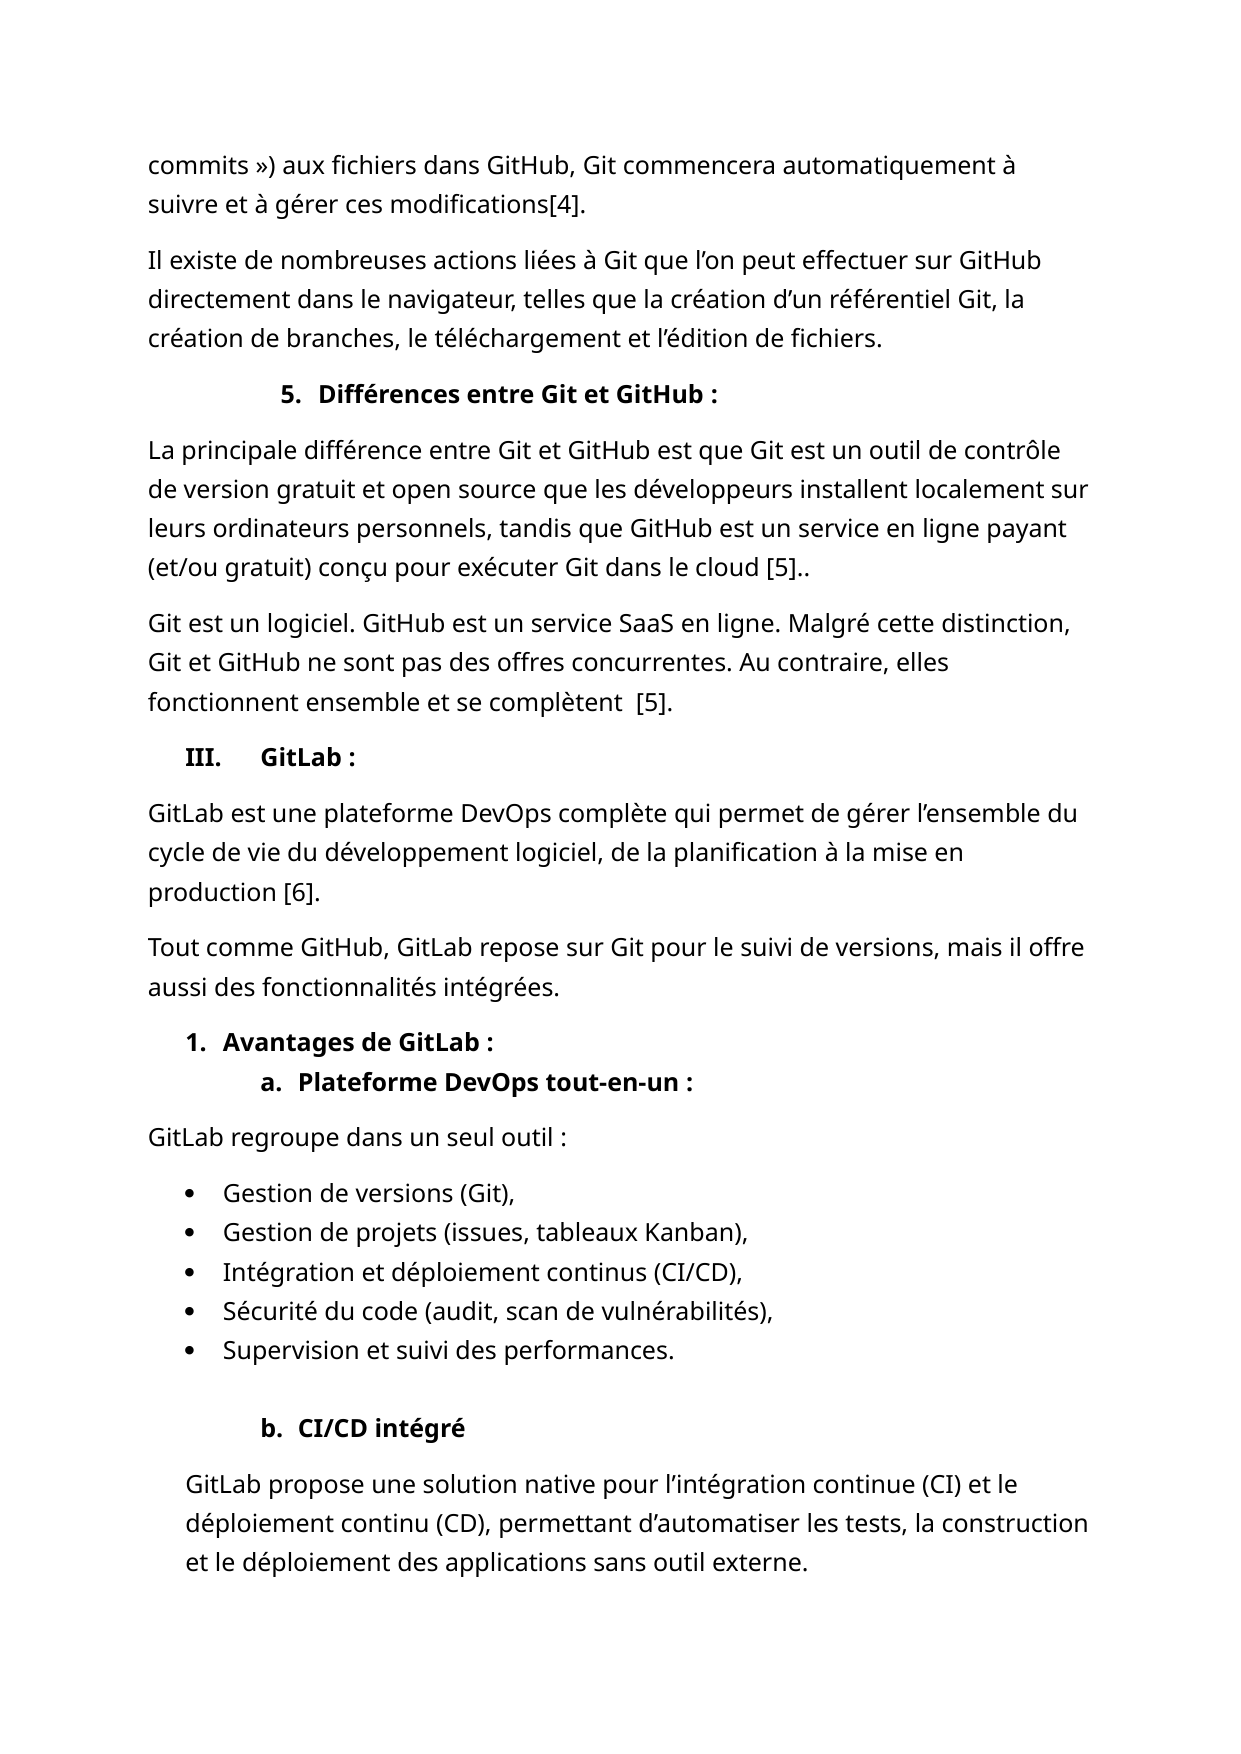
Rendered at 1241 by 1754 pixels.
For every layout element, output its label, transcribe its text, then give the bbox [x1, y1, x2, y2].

text La principale différence entre Git et GitHub est que Git est un outil de contrôle de version gratuit et open source que les développeurs installent localement sur leurs ordinateurs personnels, tandis que GitHub est un service en ligne payant (et/ou gratuit) conçu pour exécuter Git dans le cloud [5].. [148, 433, 1093, 584]
list GitLab : [185, 740, 1093, 774]
list CI/CD intégré [260, 1411, 1093, 1445]
list Gestion de projets (issues, tableaux Kanban), [185, 1215, 1093, 1249]
text GitLab est une plateforme DevOps complète qui permet de gérer l’ensemble du cycle de vie du développement logiciel, de la planification à la mise en production [6]. [148, 796, 1093, 908]
list Intégration et déploiement continus (CI/CD), [185, 1254, 1093, 1288]
list Différences entre Git et GitHub : [280, 377, 1093, 411]
text GitLab propose une solution native pour l’intégration continue (CI) et le déploiement continu (CD), permettant d’automatiser les tests, la construction et le déploiement des applications sans outil externe. [185, 1467, 1093, 1579]
list Sécurité du code (audit, scan de vulnérabilités), [185, 1293, 1093, 1327]
list Plateforme DevOps tout-en-un : [260, 1064, 1093, 1098]
text GitLab regroupe dans un seul outil : [148, 1120, 1093, 1154]
text Tout comme GitHub, GitLab repose sur Git pour le suivi de versions, mais il offre aussi des fonctionnalités intégrées. [148, 930, 1093, 1003]
text Git est un logiciel. GitHub est un service SaaS en ligne. Malgré cette distinction, Git et GitHub ne sont pas des offres concurrentes. Au contraire, elles fonctionnent ensemble et se complètent [5]. [148, 606, 1093, 718]
list Supervision et suivi des performances. [185, 1333, 1093, 1367]
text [148, 148, 1093, 221]
list Gestion de versions (Git), [185, 1176, 1093, 1210]
list Avantages de GitLab : [185, 1025, 1093, 1059]
text Il existe de nombreuses actions liées à Git que l’on peut effectuer sur GitHub directement dans le navigateur, telles que la création d’un référentiel Git, la création de branches, le téléchargement et l’édition de fichiers. [148, 243, 1093, 355]
